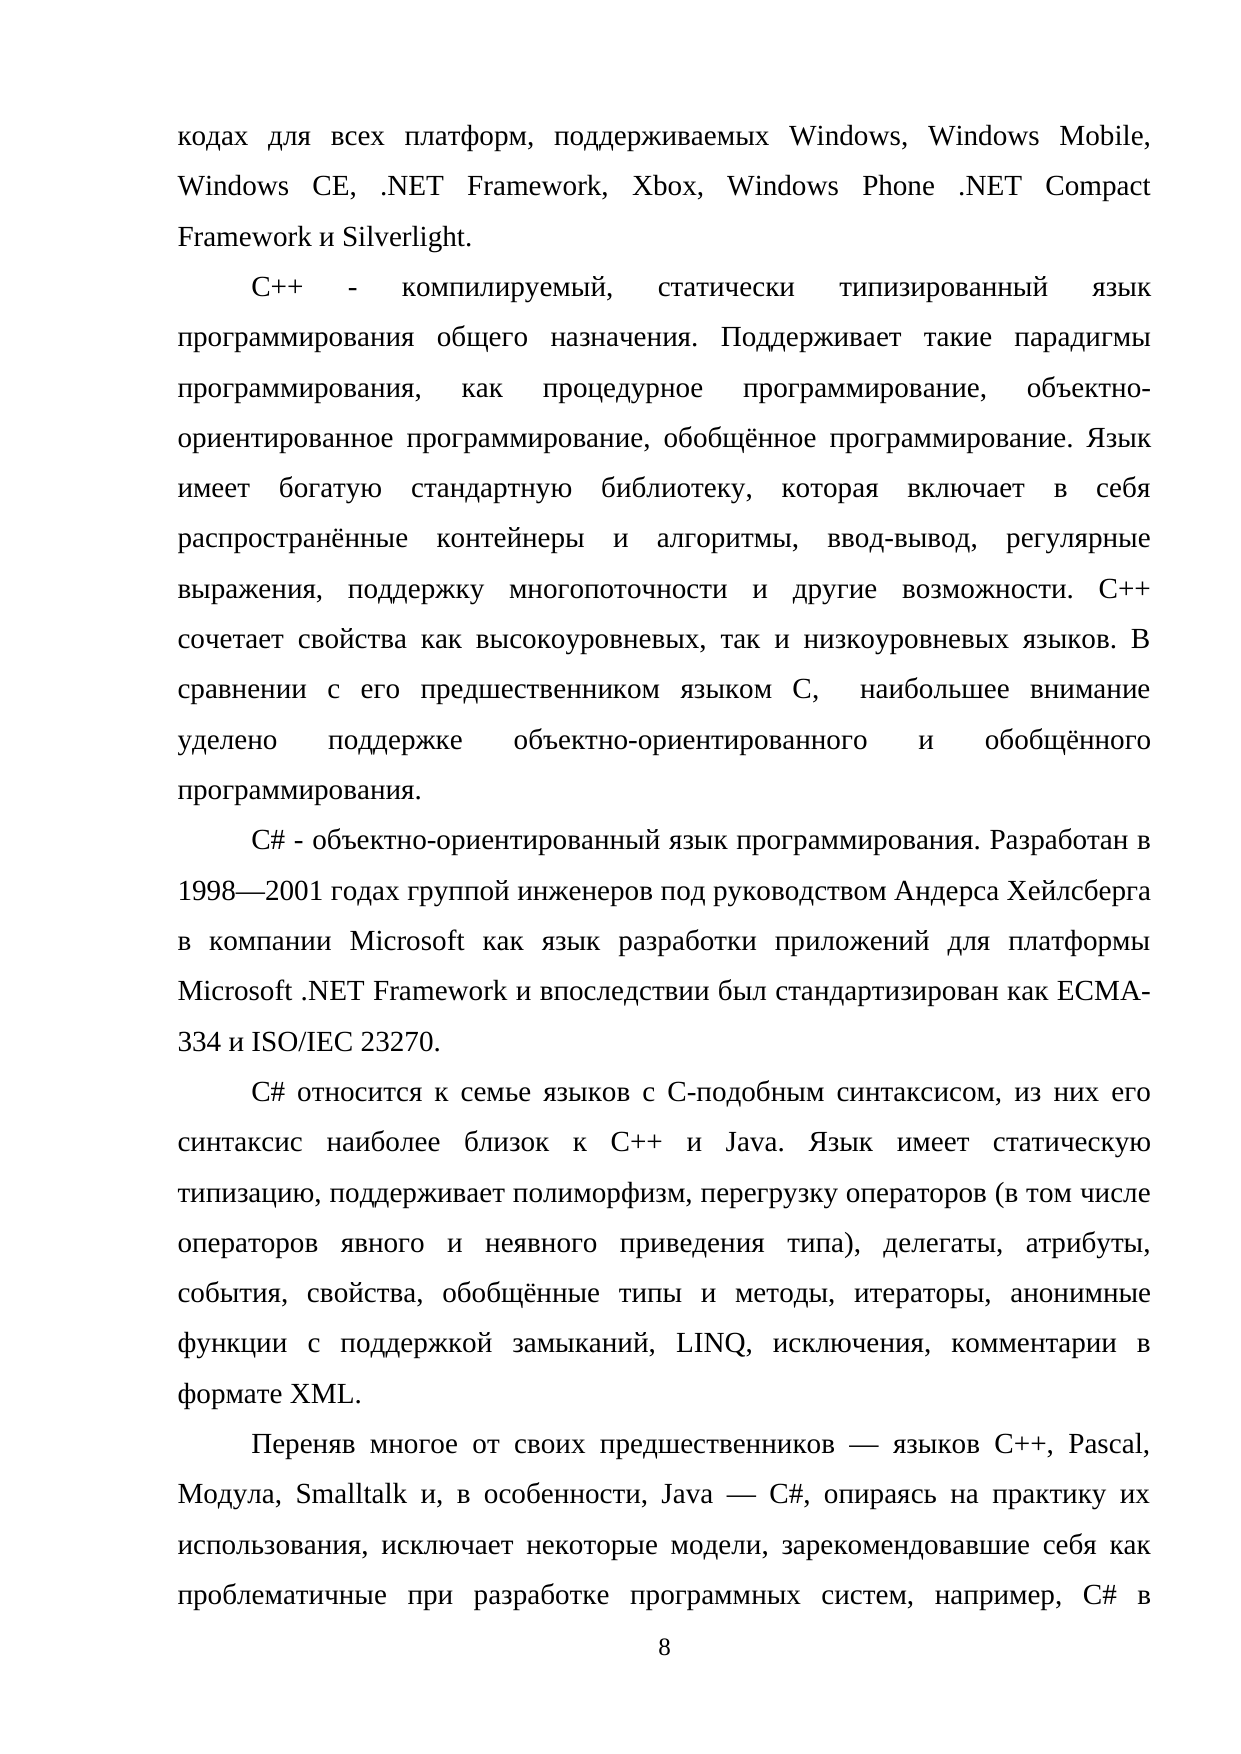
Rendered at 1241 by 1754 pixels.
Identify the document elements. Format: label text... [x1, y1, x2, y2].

text C# относится к семье языков с C-подобным синтаксисом, из них его синтаксис наиболее близок к C++ и Java. Язык имеет статическую типизацию, поддерживает полиморфизм, перегрузку операторов (в том числе операторов явного и неявного приведения типа), делегаты, атрибуты, события, свойства, обобщённые типы и методы, итераторы, анонимные функции с поддержкой замыканий, LINQ, исключения, комментарии в формате XML. [177, 1074, 1152, 1409]
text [177, 118, 1152, 252]
text C++ - компилируемый, статически типизированный язык программирования общего назначения. Поддерживает такие парадигмы программирования, как процедурное программирование, объектно-ориентированное программирование, обобщённое программирование. Язык имеет богатую стандартную библиотеку, которая включает в себя распространённые контейнеры и алгоритмы, ввод-вывод, регулярные выражения, поддержку многопоточности и другие возможности. C++ сочетает свойства как высокоуровневых, так и низкоуровневых языков. В сравнении с его предшественником языком C, наибольшее внимание уделено поддержке объектно-ориентированного и обобщённого программирования. [177, 269, 1152, 806]
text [177, 1426, 1152, 1611]
text C# - объектно-ориентированный язык программирования. Разработан в 1998—2001 годах группой инженеров под руководством Андерса Хейлсберга в компании Microsoft как язык разработки приложений для платформы Microsoft .NET Framework и впоследствии был стандартизирован как ECMA-334 и ISO/IEC 23270. [177, 822, 1152, 1057]
